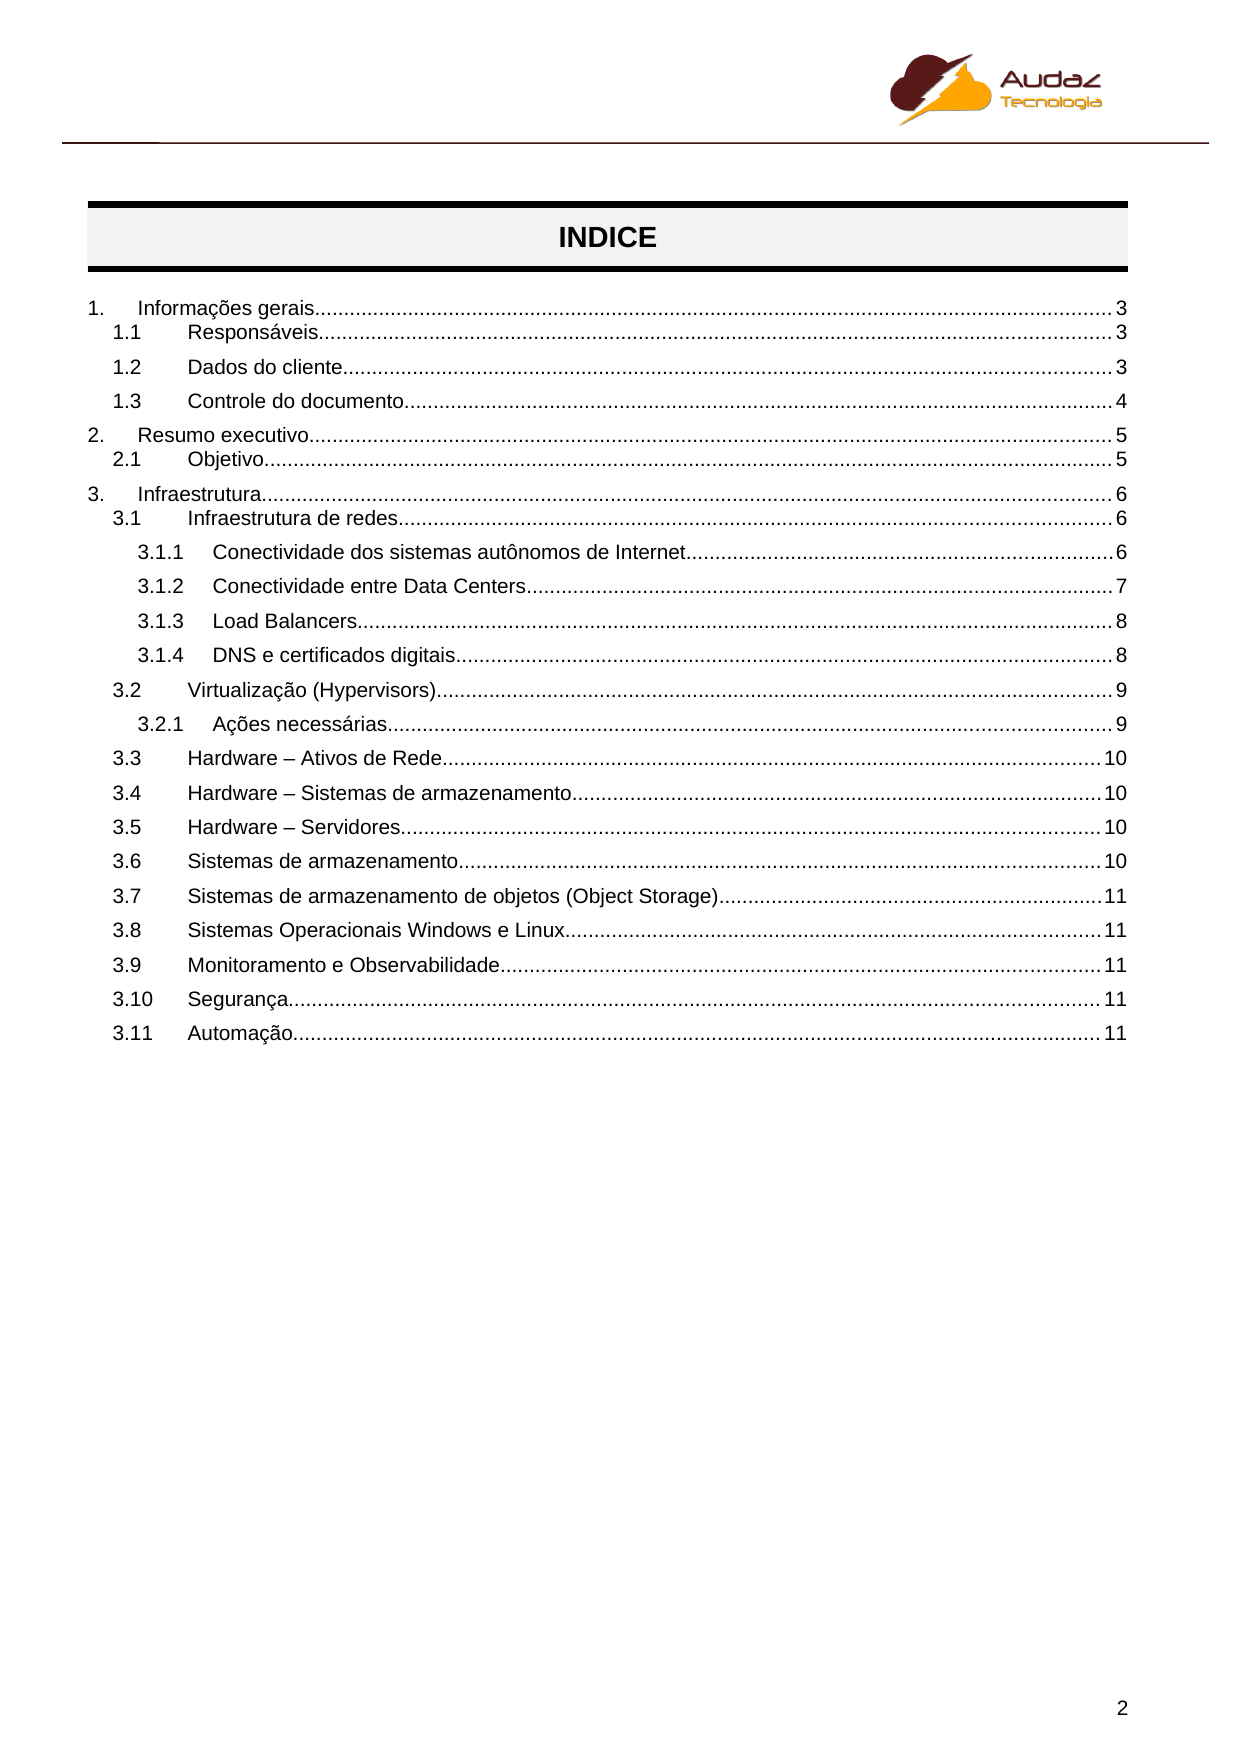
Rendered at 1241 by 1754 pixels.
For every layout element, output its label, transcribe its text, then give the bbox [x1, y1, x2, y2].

text 3.1 Infraestrutura de redes 6 [112, 506, 1128, 529]
text 3.1.3 Load Balancers 8 [137, 609, 1128, 633]
text 1.1 Responsáveis 3 [112, 320, 1128, 344]
text 1. Informações gerais 3 [87, 296, 1128, 320]
text 3.7 Sistemas de armazenamento de objetos (Object Storage) 11 [112, 884, 1128, 908]
text 1.3 Controle do documento 4 [112, 389, 1128, 413]
text 2.1 Objetivo 5 [112, 447, 1128, 471]
text 3.1.4 DNS e certificados digitais 8 [137, 643, 1128, 667]
text 3.10 Segurança 11 [112, 987, 1128, 1011]
picture [862, 44, 1128, 135]
text 3.9 Monitoramento e Observabilidade 11 [112, 952, 1128, 976]
text 1.2 Dados do cliente 3 [112, 354, 1128, 378]
text 3.2.1 Ações necessárias 9 [137, 712, 1128, 736]
text 3.5 Hardware – Servidores 10 [112, 815, 1128, 839]
text 3.6 Sistemas de armazenamento 10 [112, 849, 1128, 873]
text 3.2 Virtualização (Hypervisors) 9 [112, 677, 1128, 701]
text 3.1.1 Conectividade dos sistemas autônomos de Internet 6 [137, 540, 1128, 564]
text 3.4 Hardware – Sistemas de armazenamento 10 [112, 781, 1128, 804]
text 3.11 Automação 11 [112, 1021, 1128, 1045]
text 2. Resumo executivo 5 [87, 423, 1128, 447]
text 3.1.2 Conectividade entre Data Centers 7 [137, 574, 1128, 598]
text 3.3 Hardware – Ativos de Rede 10 [112, 746, 1128, 770]
text 3. Infraestrutura 6 [87, 482, 1128, 506]
text INDICE [87, 202, 1128, 272]
text 3.8 Sistemas Operacionais Windows e Linux 11 [112, 918, 1128, 942]
